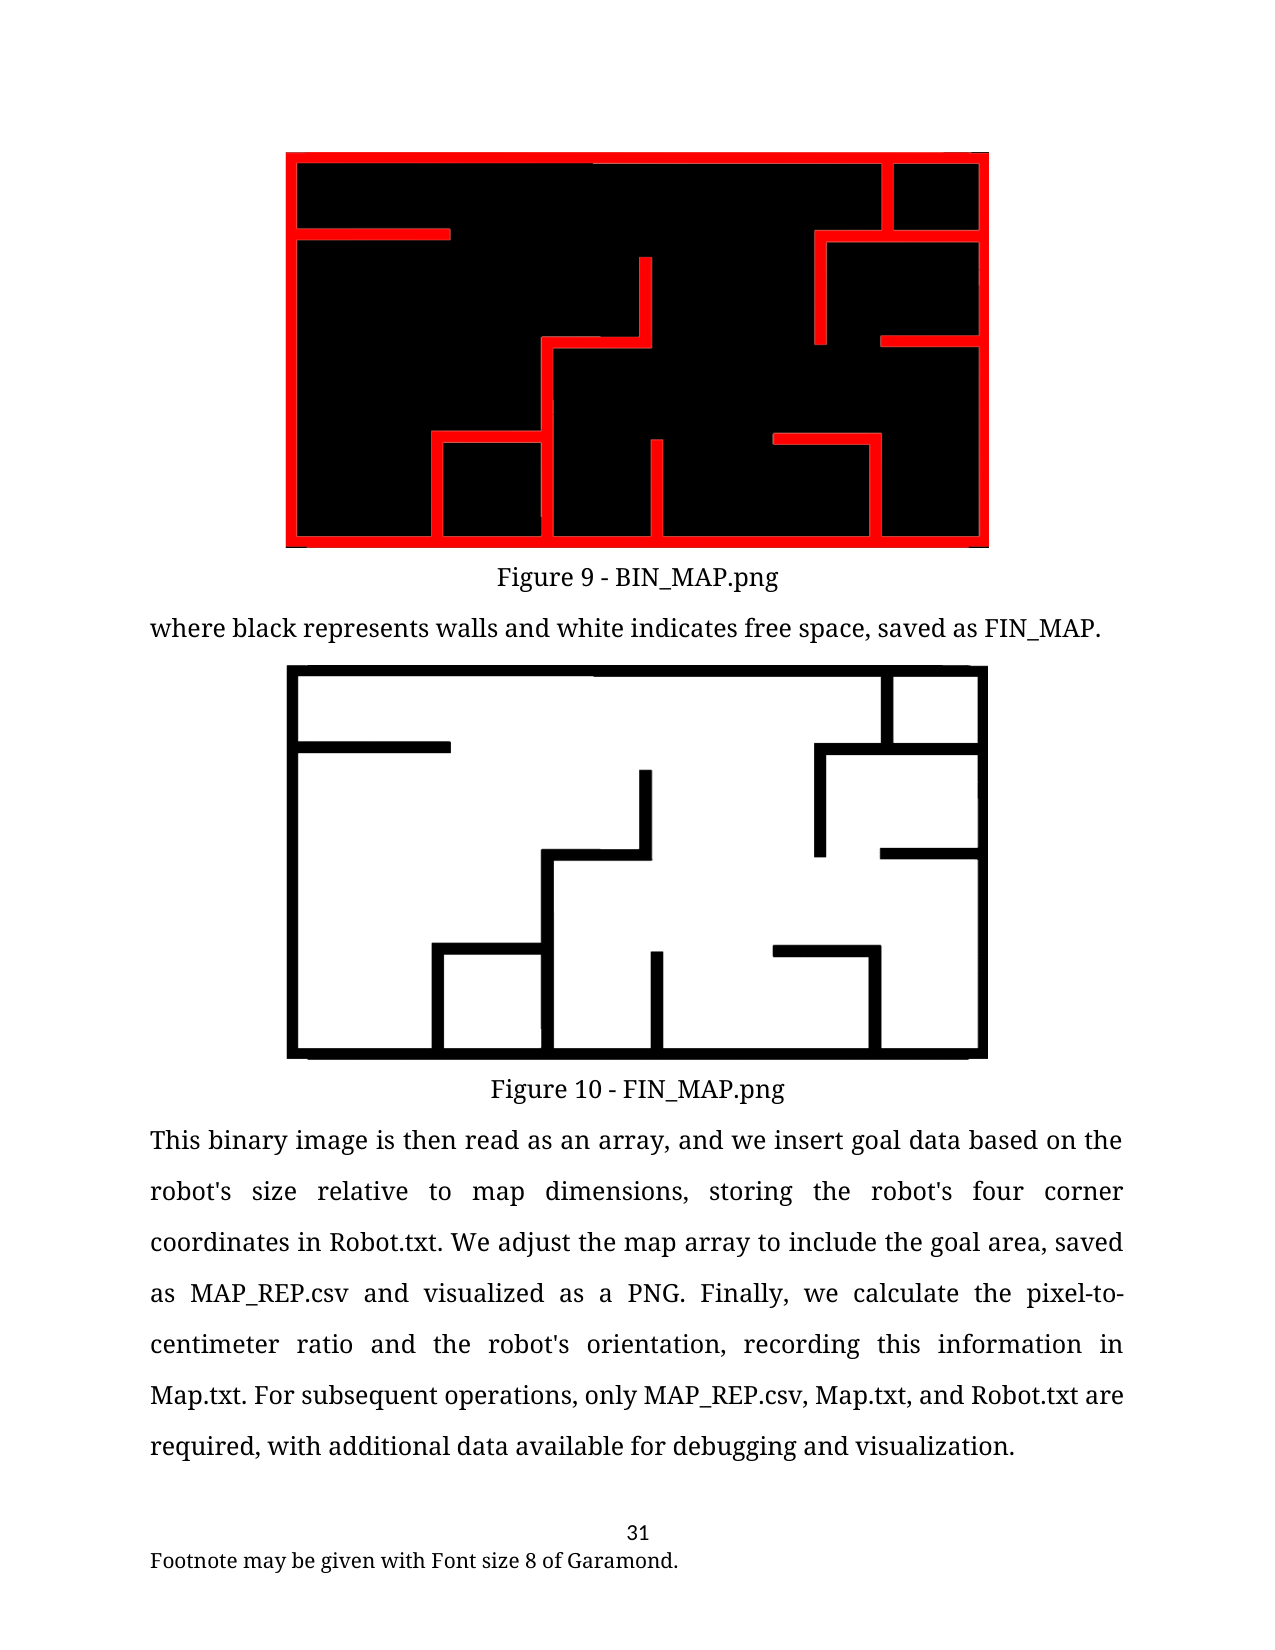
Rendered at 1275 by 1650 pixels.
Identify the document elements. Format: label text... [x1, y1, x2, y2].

text where black represents walls and white indicates free space, saved as FIN_MAP. [150, 611, 1125, 645]
picture [287, 152, 989, 548]
text Figure 10 - FIN_MAP.png [150, 1071, 1125, 1106]
text This binary image is then read as an array, and we insert goal data based on the robot's size relative to map dimensions, storing the robot's four corner coordinates in Robot.txt. We adjust the map array to include the goal area, saved as MAP_REP.csv and visualized as a PNG. Finally, we calculate the pixel-to-centimeter ratio and the robot's orientation, recording this information in Map.txt. For subsequent operations, only MAP_REP.csv, Map.txt, and Robot.txt are required, with additional data available for debugging and visualization. [150, 1122, 1125, 1463]
text Figure 9 - BIN_MAP.png [150, 560, 1125, 594]
picture [288, 665, 988, 1060]
